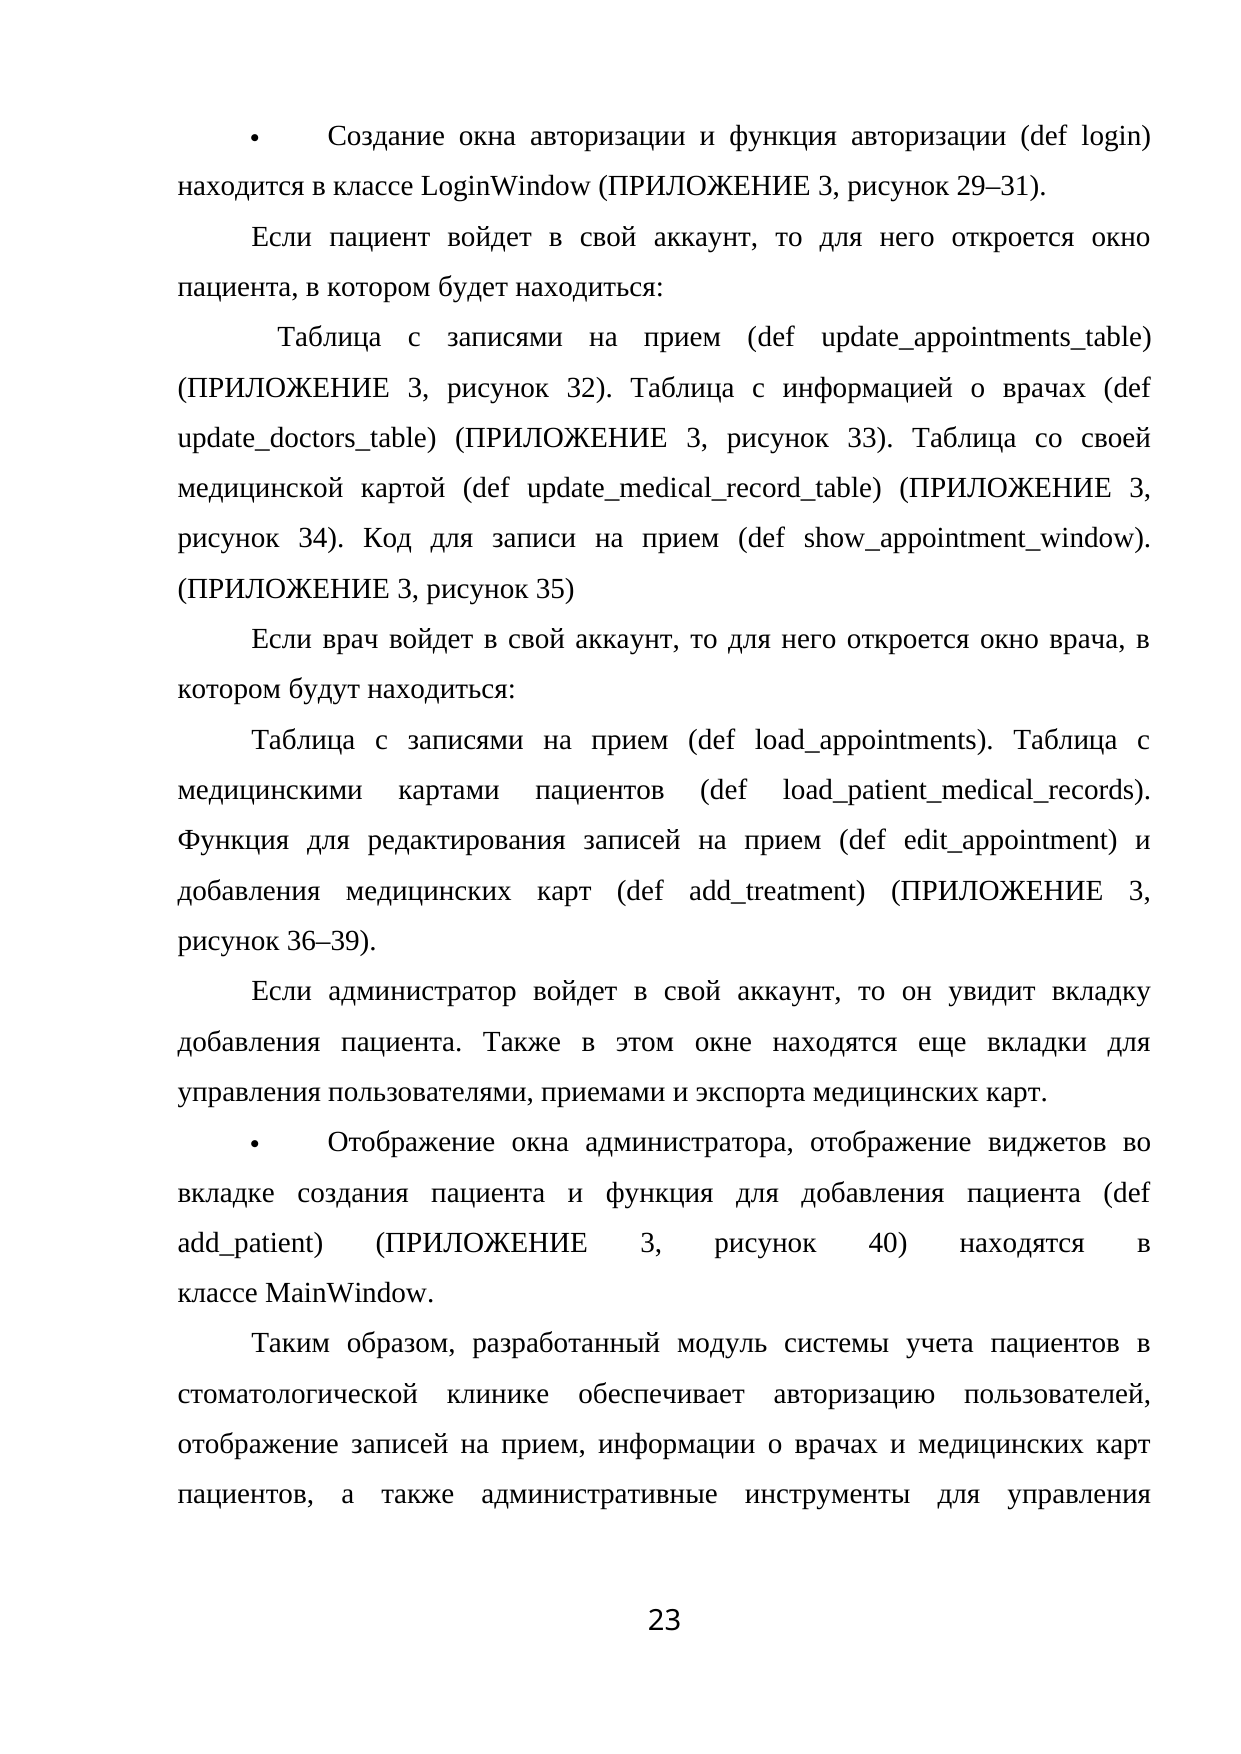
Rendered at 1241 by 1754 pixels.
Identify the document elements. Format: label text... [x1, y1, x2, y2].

text Таблица с записями на прием (def update_appointments_table) (ПРИЛОЖЕНИЕ 3, рисунок 32). Таблица с информацией о врачах (def update_doctors_table) (ПРИЛОЖЕНИЕ 3, рисунок 33). Таблица со своей медицинской картой (def update_medical_record_table) (ПРИЛОЖЕНИЕ 3, рисунок 34). Код для записи на прием (def show_appointment_window). (ПРИЛОЖЕНИЕ 3, рисунок 35) [177, 319, 1152, 604]
text Если администратор войдет в свой аккаунт, то он увидит вкладку добавления пациента. Также в этом окне находятся еще вкладки для управления пользователями, приемами и экспорта медицинских карт. [177, 973, 1152, 1108]
text Таблица с записями на прием (def load_appointments). Таблица с медицинскими картами пациентов (def load_patient_medical_records). Функция для редактирования записей на прием (def edit_appointment) и добавления медицинских карт (def add_treatment) (ПРИЛОЖЕНИЕ 3, рисунок 36–39). [177, 722, 1152, 957]
list Создание окна авторизации и функция авторизации (def login) находится в классе LoginWindow (ПРИЛОЖЕНИЕ 3, рисунок 29–31). [177, 118, 1152, 202]
text Если пациент войдет в свой аккаунт, то для него откроется окно пациента, в котором будет находиться: [177, 219, 1152, 303]
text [177, 1326, 1152, 1510]
text Если врач войдет в свой аккаунт, то для него откроется окно врача, в котором будут находиться: [177, 621, 1152, 705]
list Отображение окна администратора, отображение виджетов во вкладке создания пациента и функция для добавления пациента (def add_patient) (ПРИЛОЖЕНИЕ 3, рисунок 40) находятся в классе MainWindow. [177, 1124, 1152, 1309]
